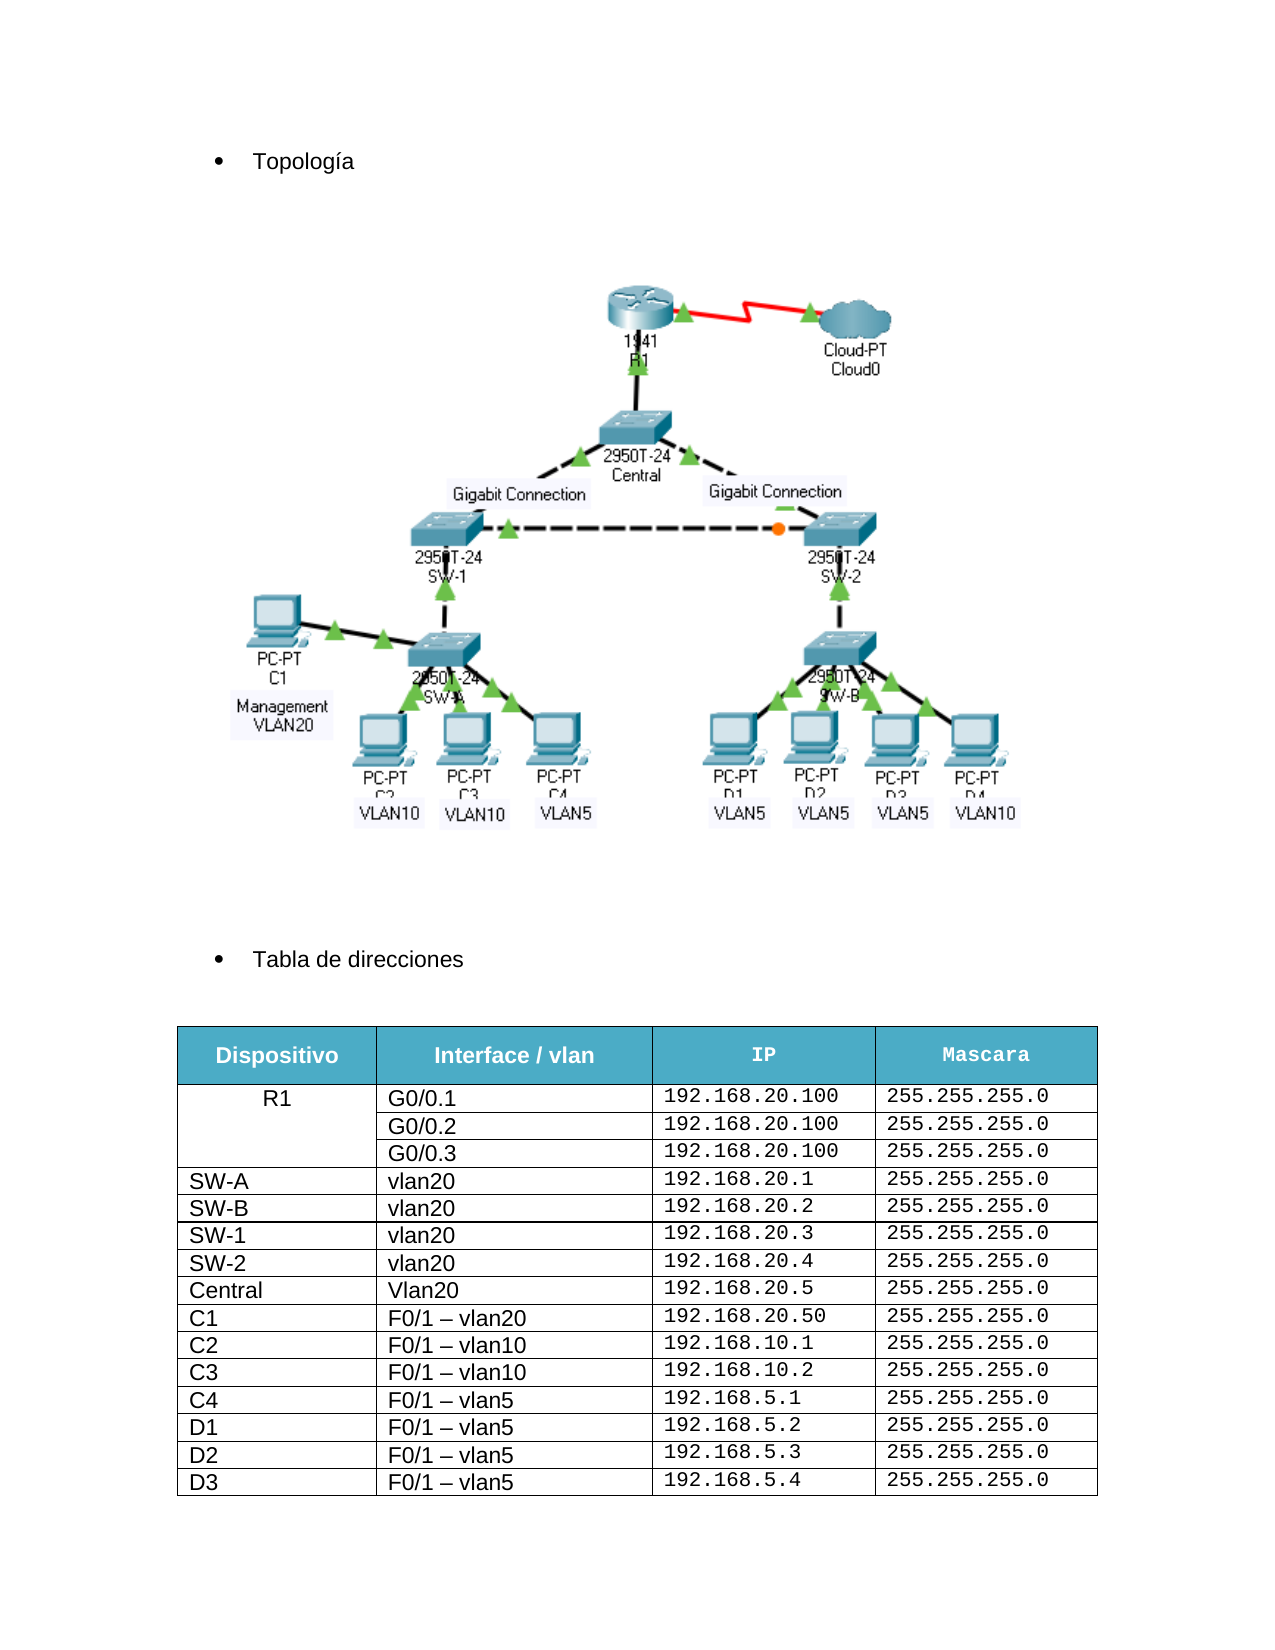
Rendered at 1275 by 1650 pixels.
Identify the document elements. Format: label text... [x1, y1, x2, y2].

table_cell SW-1 [178, 1223, 376, 1249]
table_cell 255.255.255.0 [876, 1250, 1097, 1276]
table_cell 192.168.5.4 [653, 1469, 875, 1495]
table_cell 192.168.20.5 [653, 1277, 875, 1303]
table_cell 192.168.5.2 [653, 1414, 875, 1441]
table_header IP [653, 1027, 875, 1084]
table_cell 255.255.255.0 [876, 1223, 1097, 1249]
table_cell F0/1 – vlan5 [377, 1469, 652, 1495]
table_cell G0/0.1 [377, 1085, 652, 1112]
table_cell C3 [178, 1359, 376, 1386]
table_cell 255.255.255.0 [876, 1277, 1097, 1303]
table_cell SW-2 [178, 1250, 376, 1276]
picture [210, 199, 1065, 864]
table_cell SW-A [178, 1168, 376, 1194]
table_cell F0/1 – vlan5 [377, 1387, 652, 1413]
table_cell F0/1 – vlan5 [377, 1414, 652, 1441]
table_cell F0/1 – vlan10 [377, 1332, 652, 1358]
table_cell 255.255.255.0 [876, 1387, 1097, 1413]
table_cell G0/0.2 [377, 1113, 652, 1139]
table_cell C2 [178, 1332, 376, 1358]
table_cell 255.255.255.0 [876, 1332, 1097, 1358]
table_cell 255.255.255.0 [876, 1195, 1097, 1221]
table_header Dispositivo [178, 1027, 376, 1084]
table_cell 192.168.20.4 [653, 1250, 875, 1276]
table_cell 192.168.10.2 [653, 1359, 875, 1386]
table_cell 192.168.20.2 [653, 1195, 875, 1221]
table_cell 192.168.5.1 [653, 1387, 875, 1413]
table_cell 192.168.5.3 [653, 1442, 875, 1468]
table_cell C4 [178, 1387, 376, 1413]
table_cell SW-B [178, 1195, 376, 1221]
table_cell D1 [178, 1414, 376, 1441]
table_cell vlan20 [377, 1195, 652, 1221]
table_cell D2 [178, 1442, 376, 1468]
table_cell F0/1 – vlan10 [377, 1359, 652, 1386]
table_cell 192.168.20.100 [653, 1085, 875, 1112]
table_cell 255.255.255.0 [876, 1359, 1097, 1386]
list Topología [215, 148, 1098, 174]
table_cell F0/1 – vlan5 [377, 1442, 652, 1468]
table_cell C1 [178, 1305, 376, 1331]
table_cell vlan20 [377, 1223, 652, 1249]
list Tabla de direcciones [215, 946, 1098, 973]
table_cell G0/0.3 [377, 1140, 652, 1167]
table_cell 192.168.20.1 [653, 1168, 875, 1194]
table_header Mascara [876, 1027, 1097, 1084]
table_cell 255.255.255.0 [876, 1113, 1097, 1139]
table_cell vlan20 [377, 1168, 652, 1194]
table_cell Central [178, 1277, 376, 1303]
table_cell 192.168.10.1 [653, 1332, 875, 1358]
table_cell 255.255.255.0 [876, 1442, 1097, 1468]
table_header Interface / vlan [377, 1027, 652, 1084]
table_cell 255.255.255.0 [876, 1414, 1097, 1441]
table_cell vlan20 [377, 1250, 652, 1276]
table_cell R1 [178, 1085, 376, 1167]
table_cell Vlan20 [377, 1277, 652, 1303]
table_cell 192.168.20.50 [653, 1305, 875, 1331]
table_cell 192.168.20.100 [653, 1113, 875, 1139]
table_cell 192.168.20.100 [653, 1140, 875, 1167]
table_cell 255.255.255.0 [876, 1305, 1097, 1331]
table_cell 255.255.255.0 [876, 1168, 1097, 1194]
table_cell 255.255.255.0 [876, 1469, 1097, 1495]
table_cell D3 [178, 1469, 376, 1495]
table_cell 192.168.20.3 [653, 1223, 875, 1249]
table_cell 255.255.255.0 [876, 1085, 1097, 1112]
table_cell 255.255.255.0 [876, 1140, 1097, 1167]
table_cell F0/1 – vlan20 [377, 1305, 652, 1331]
